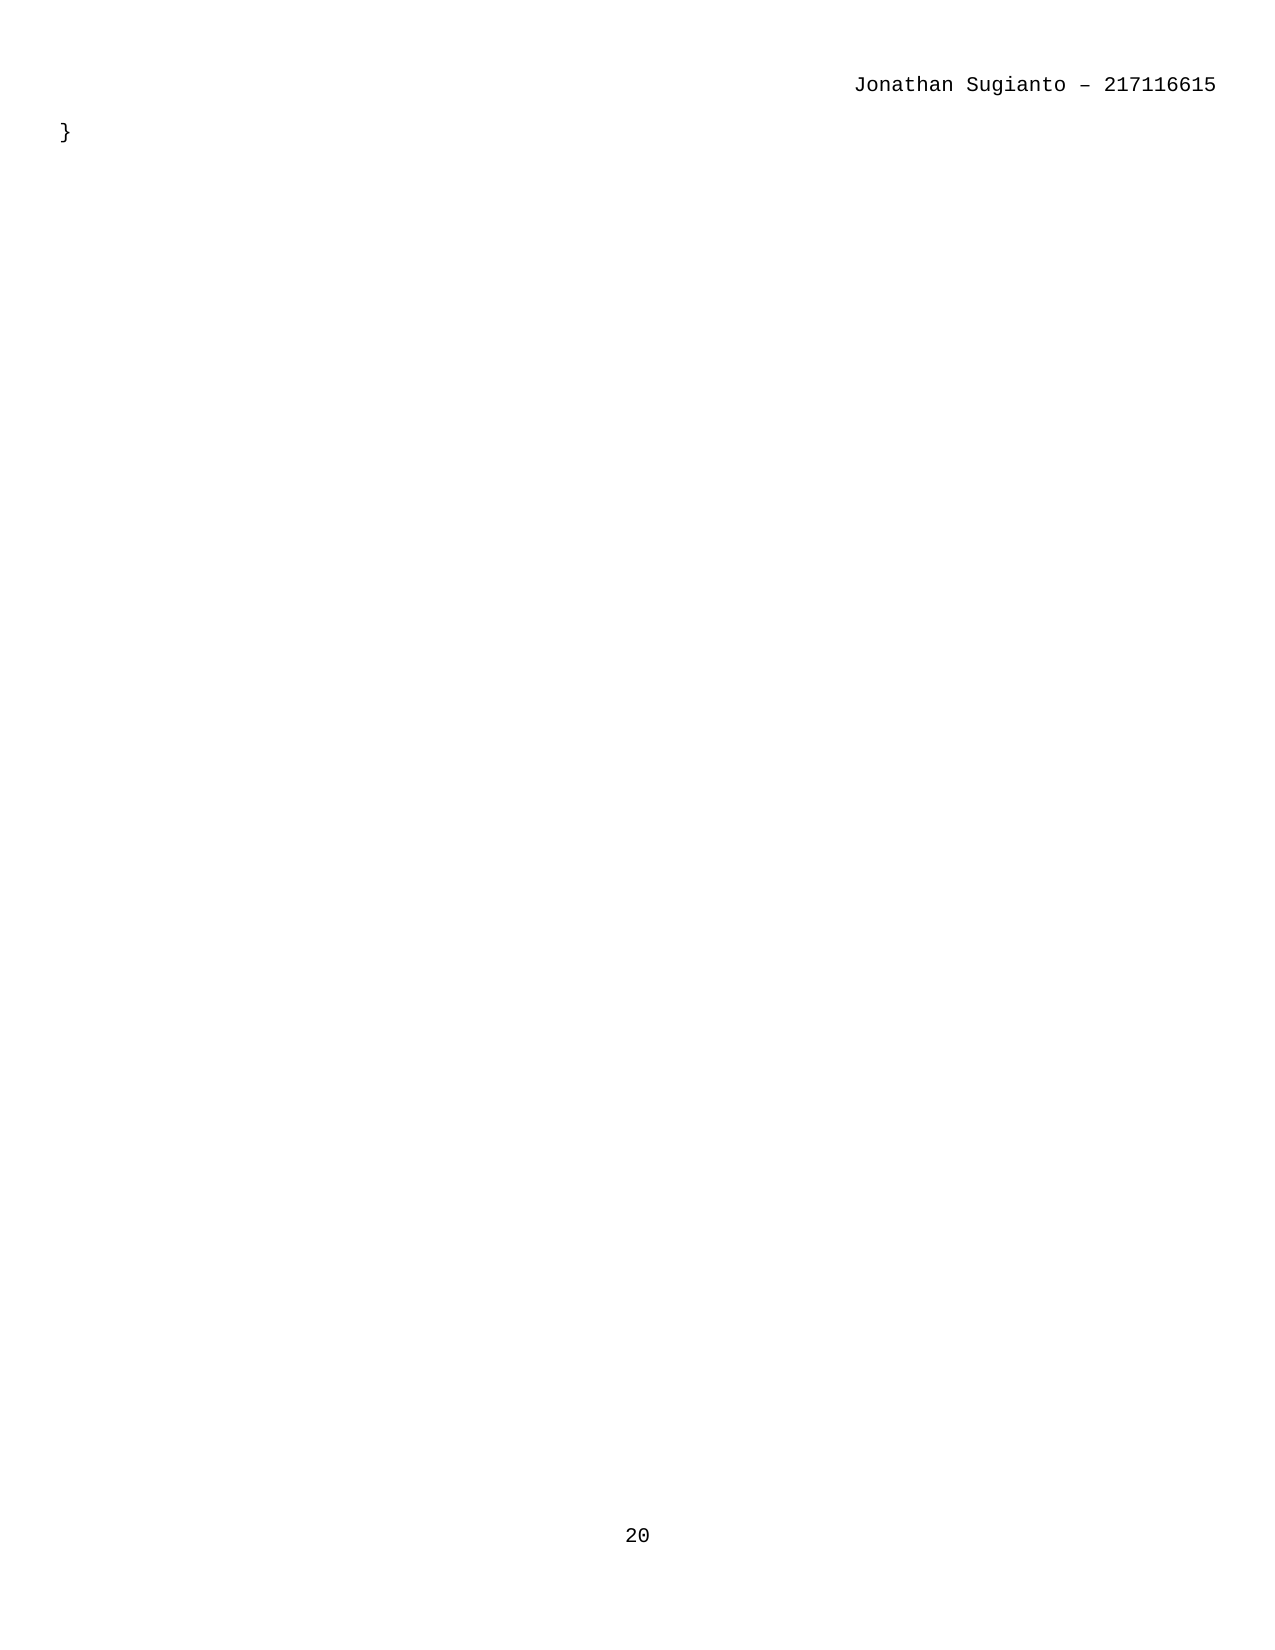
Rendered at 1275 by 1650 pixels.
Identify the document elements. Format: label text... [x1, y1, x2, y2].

text } [59, 121, 1216, 145]
